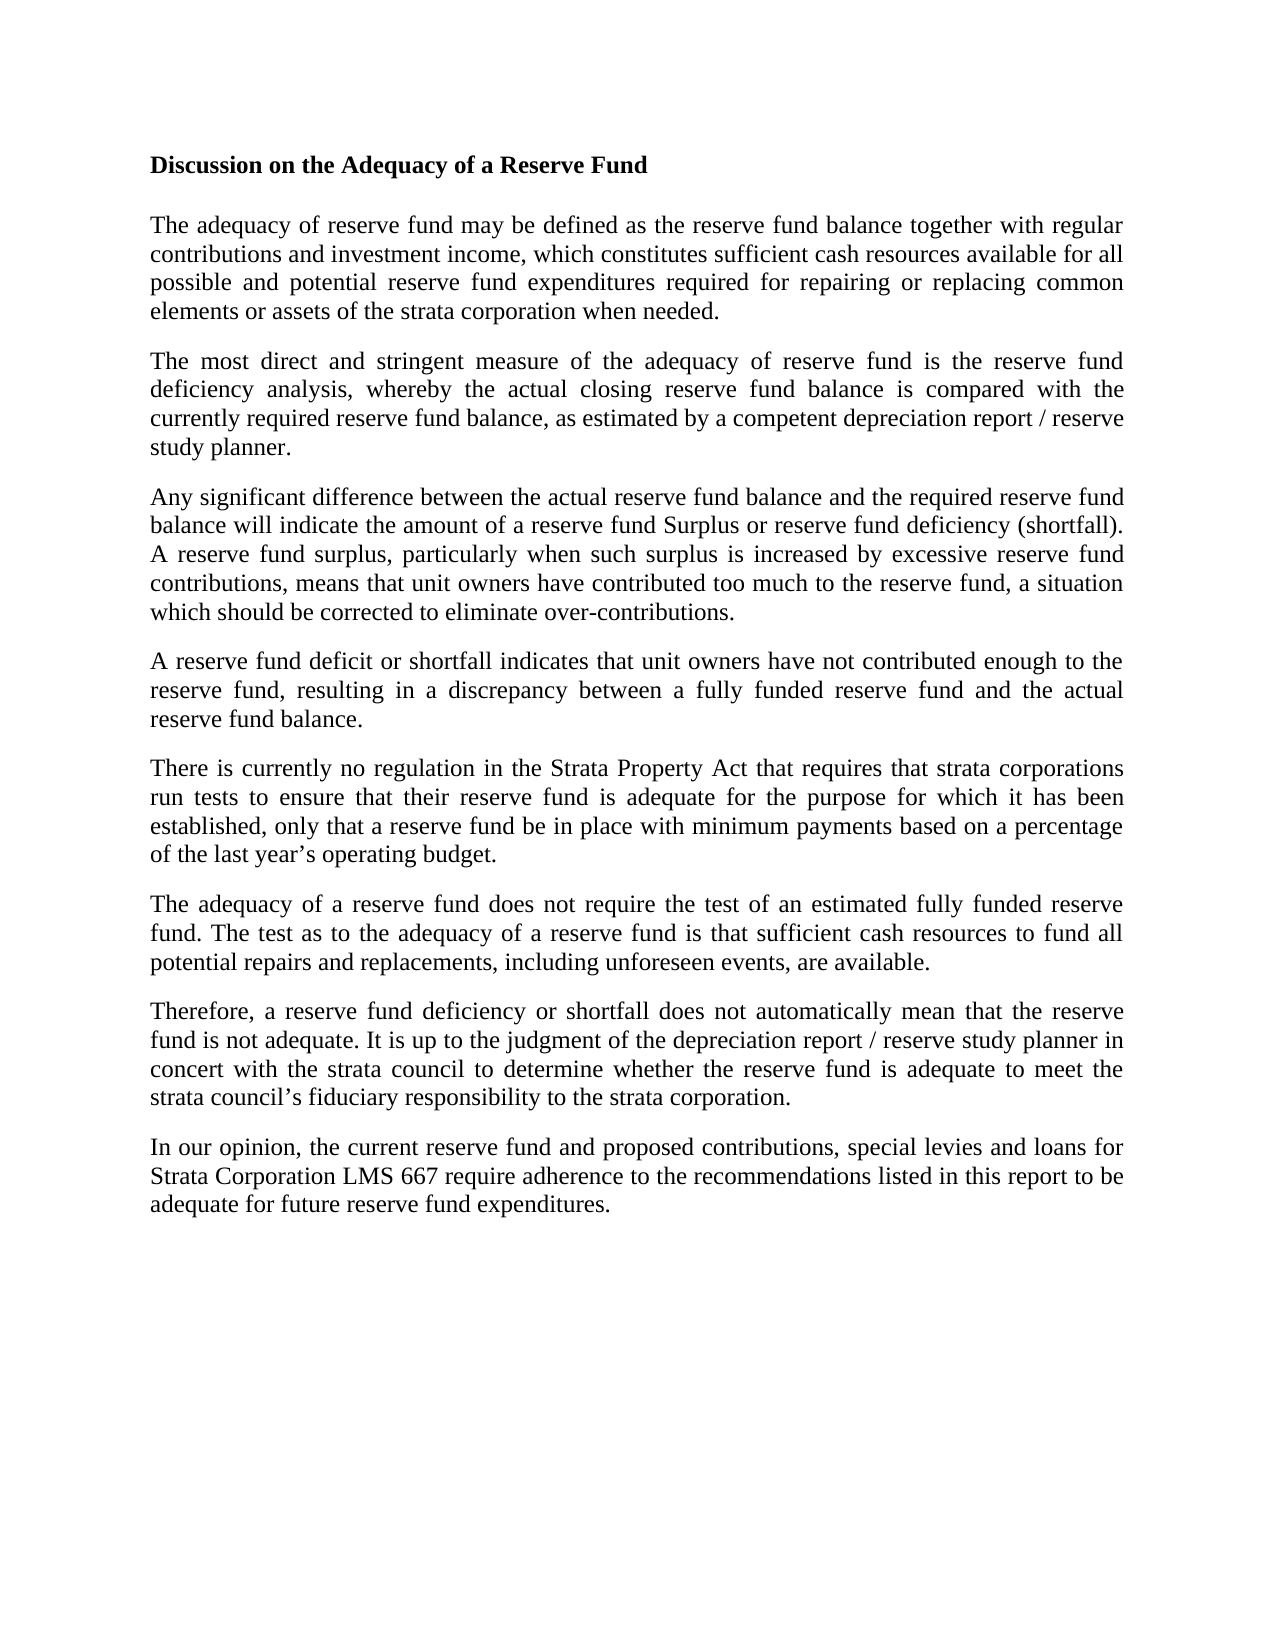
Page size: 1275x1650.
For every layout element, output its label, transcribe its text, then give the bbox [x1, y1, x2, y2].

text Therefore, a reserve fund deficiency or shortfall does not automatically mean that the reserve fund is not adequate. It is up to the judgment of the depreciation report / reserve study planner in concert with the strata council to determine whether the reserve fund is adequate to meet the strata council’s fiduciary responsibility to the strata corporation. [150, 996, 1125, 1111]
subtitle Discussion on the Adequacy of a Reserve Fund [150, 150, 1125, 179]
text The most direct and stringent measure of the adequacy of reserve fund is the reserve fund deficiency analysis, whereby the actual closing reserve fund balance is compared with the currently required reserve fund balance, as estimated by a competent depreciation report / reserve study planner. [150, 346, 1125, 461]
text In our opinion, the current reserve fund and proposed contributions, special levies and loans for Strata Corporation LMS 667 require adherence to the recommendations listed in this report to be adequate for future reserve fund expenditures. [150, 1132, 1125, 1218]
text A reserve fund deficit or shortfall indicates that unit owners have not contributed enough to the reserve fund, resulting in a discrepancy between a fully funded reserve fund and the actual reserve fund balance. [150, 646, 1125, 732]
text The adequacy of reserve fund may be defined as the reserve fund balance together with regular contributions and investment income, which constitutes sufficient cash resources available for all possible and potential reserve fund expenditures required for repairing or replacing common elements or assets of the strata corporation when needed. [150, 210, 1125, 325]
text The adequacy of a reserve fund does not require the test of an estimated fully funded reserve fund. The test as to the adequacy of a reserve fund is that sufficient cash resources to fund all potential repairs and replacements, including unforeseen events, are available. [150, 889, 1125, 975]
text Any significant difference between the actual reserve fund balance and the required reserve fund balance will indicate the amount of a reserve fund Surplus or reserve fund deficiency (shortfall). A reserve fund surplus, particularly when such surplus is increased by excessive reserve fund contributions, means that unit owners have contributed too much to the reserve fund, a situation which should be corrected to eliminate over-contributions. [150, 482, 1125, 625]
text There is currently no regulation in the Strata Property Act that requires that strata corporations run tests to ensure that their reserve fund is adequate for the purpose for which it has been established, only that a reserve fund be in place with minimum payments based on a percentage of the last year’s operating budget. [150, 753, 1125, 868]
